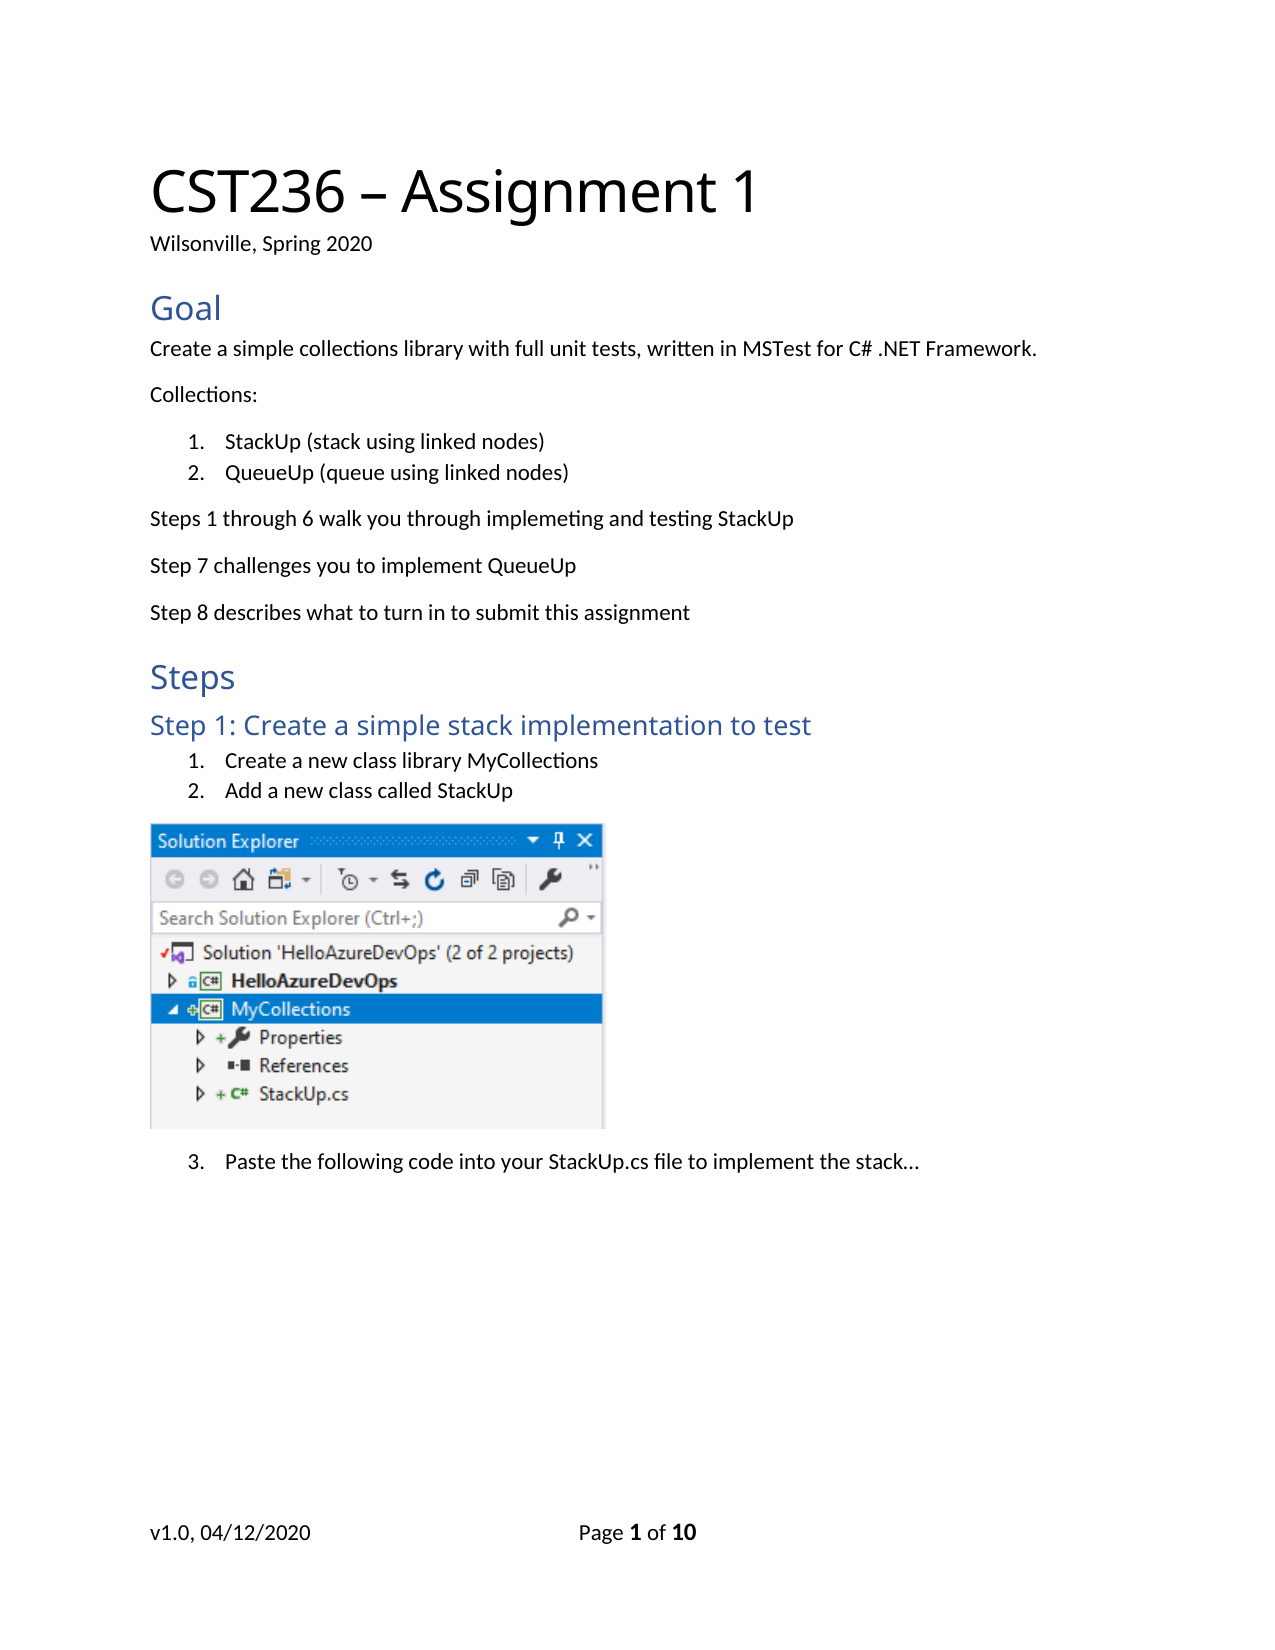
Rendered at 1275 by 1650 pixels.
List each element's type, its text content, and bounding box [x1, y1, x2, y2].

text Wilsonville, Spring 2020 [150, 229, 1125, 257]
list Add a new class called StackUp [187, 777, 1125, 804]
list Paste the following code into your StackUp.cs file to implement the stack… [187, 1147, 1125, 1176]
text Step 8 describes what to turn in to submit this assignment [150, 598, 1125, 626]
subtitle Step 1: Create a simple stack implementation to test [150, 707, 1125, 743]
picture [150, 823, 607, 1129]
title CST236 – Assignment 1 [150, 150, 1125, 229]
text Step 7 challenges you to implement QueueUp [150, 551, 1125, 579]
subtitle Steps [150, 653, 1125, 699]
subtitle Goal [150, 285, 1125, 330]
text Steps 1 through 6 walk you through implemeting and testing StackUp [150, 504, 1125, 532]
list StackUp (stack using linked nodes) [187, 427, 1125, 455]
text Create a simple collections library with full unit tests, written in MSTest for C# .NET Framework. [150, 334, 1125, 362]
text Collections: [150, 381, 1125, 408]
list Create a new class library MyCollections [187, 746, 1125, 774]
list QueueUp (queue using linked nodes) [187, 458, 1125, 486]
